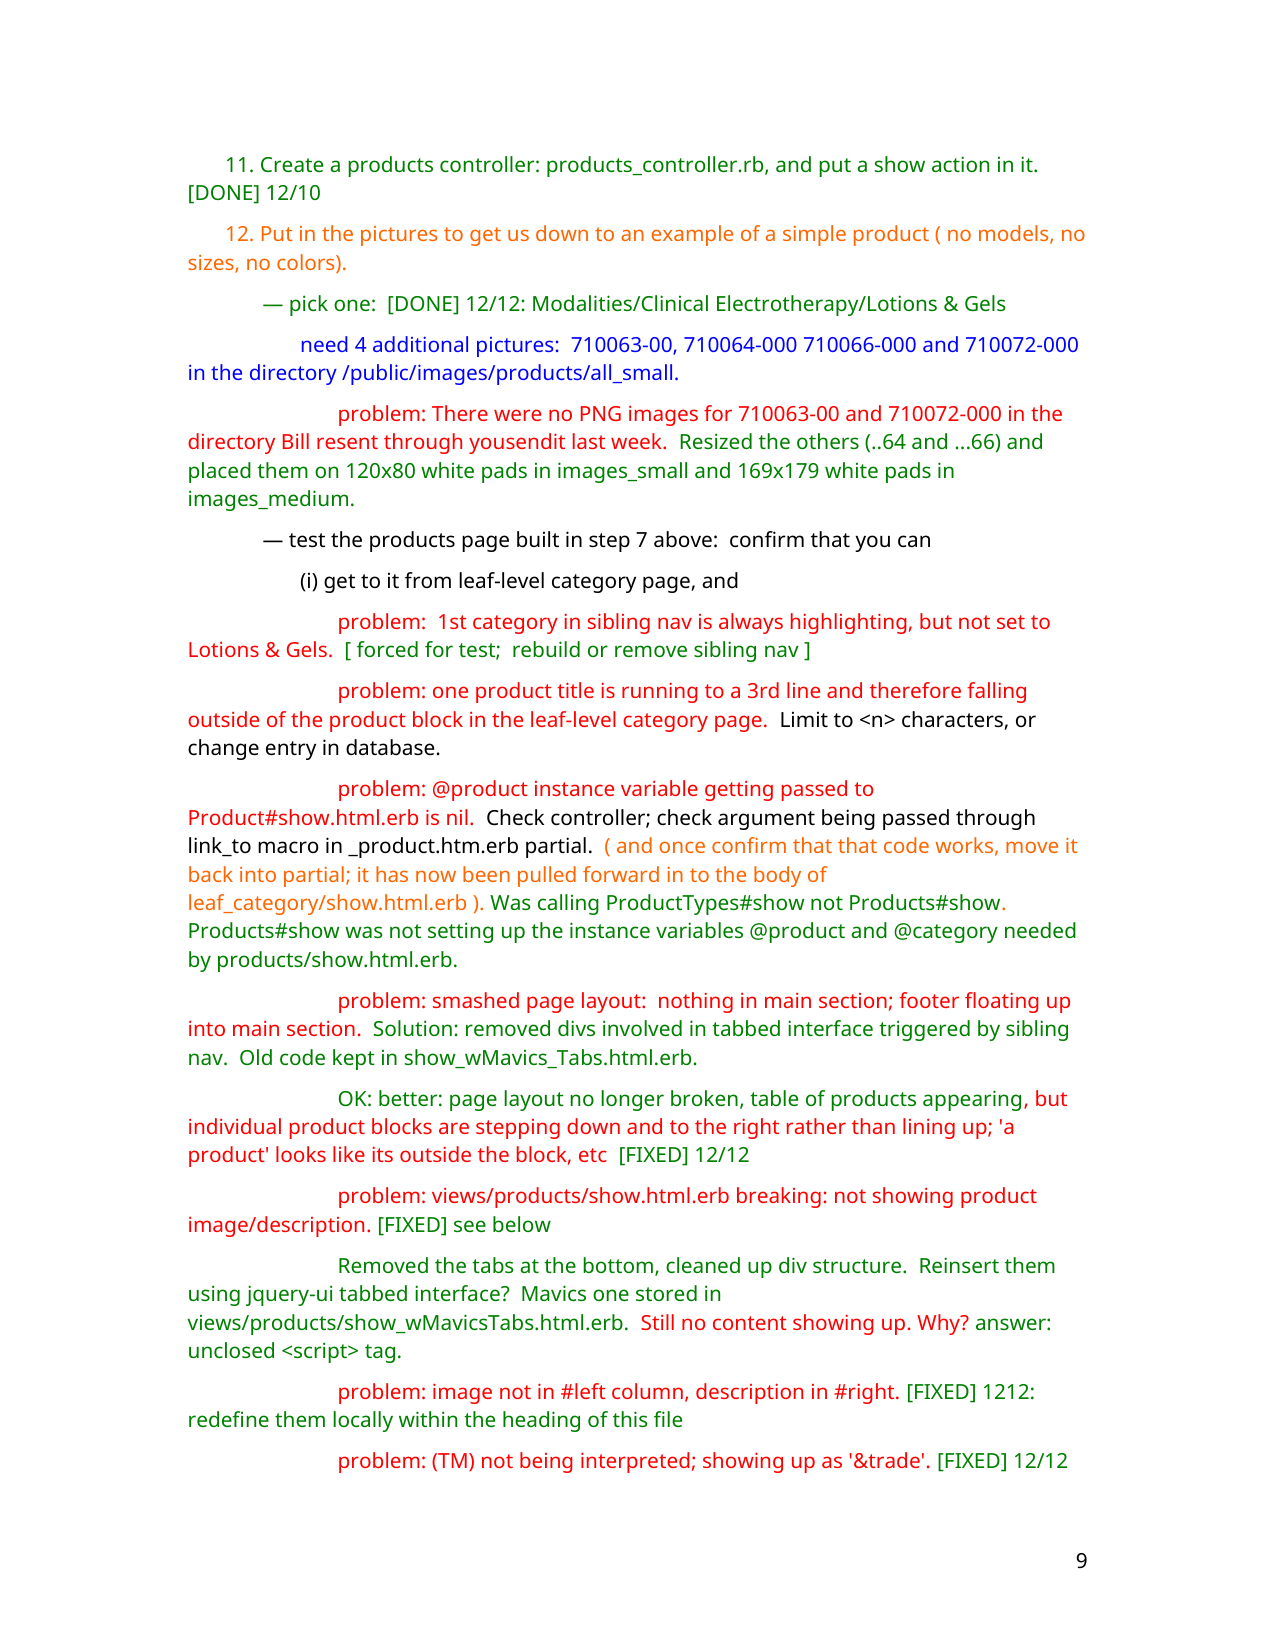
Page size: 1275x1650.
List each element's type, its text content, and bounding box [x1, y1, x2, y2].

text problem: @product instance variable getting passed to Product#show.html.erb is nil. Check controller; check argument being passed through link_to macro in _product.htm.erb partial. ( and once confirm that that code works, move it back into partial; it has now been pulled forward in to the body of leaf_category/show.html.erb ). Was calling ProductTypes#show not Products#show. Products#show was not setting up the instance variables @product and @category needed by products/show.html.erb. [187, 774, 1087, 973]
text problem: There were no PNG images for 710063-00 and 710072-000 in the directory Bill resent through yousendit last week. Resized the others (..64 and ...66) and placed them on 120x80 white pads in images_small and 169x179 white pads in images_medium. [187, 399, 1087, 513]
text (i) get to it from leaf-level category page, and [187, 566, 1087, 595]
text problem: one product title is running to a 3rd line and therefore falling outside of the product block in the leaf-level category page. Limit to <n> characters, or change entry in database. [187, 677, 1087, 762]
text problem: views/products/show.html.erb breaking: not showing product image/description. [FIXED] see below [187, 1182, 1087, 1238]
text 12. Put in the pictures to get us down to an example of a simple product ( no models, no sizes, no colors). [187, 219, 1087, 276]
text problem: smashed page layout: nothing in main section; footer floating up into main section. Solution: removed divs involved in tabbed interface triggered by sibling nav. Old code kept in show_wMavics_Tabs.html.erb. [187, 986, 1087, 1071]
text — pick one: [DONE] 12/12: Modalities/Clinical Electrotherapy/Lotions & Gels [187, 289, 1087, 317]
text — test the products page built in step 7 above: confirm that you can [187, 525, 1087, 554]
text 11. Create a products controller: products_controller.rb, and put a show action in it. [DONE] 12/10 [187, 150, 1087, 207]
text OK: better: page layout no longer broken, table of products appearing, but individual product blocks are stepping down and to the right rather than lining up; 'a product' looks like its outside the block, etc [FIXED] 12/12 [187, 1084, 1087, 1169]
text need 4 additional pictures: 710063-00, 710064-000 710066-000 and 710072-000 in the directory /public/images/products/all_small. [187, 330, 1087, 387]
text Removed the tabs at the bottom, cleaned up div structure. Reinsert them using jquery-ui tabbed interface? Mavics one stored in views/products/show_wMavicsTabs.html.erb. Still no content showing up. Why? answer: unclosed <script> tag. [187, 1251, 1087, 1365]
text problem: image not in #left column, description in #right. [FIXED] 1212: redefine them locally within the heading of this file [187, 1377, 1087, 1434]
text problem: (TM) not being interpreted; showing up as '&trade'. [FIXED] 12/12 [187, 1447, 1087, 1475]
text problem: 1st category in sibling nav is always highlighting, but not set to Lotions & Gels. [ forced for test; rebuild or remove sibling nav ] [187, 607, 1087, 664]
